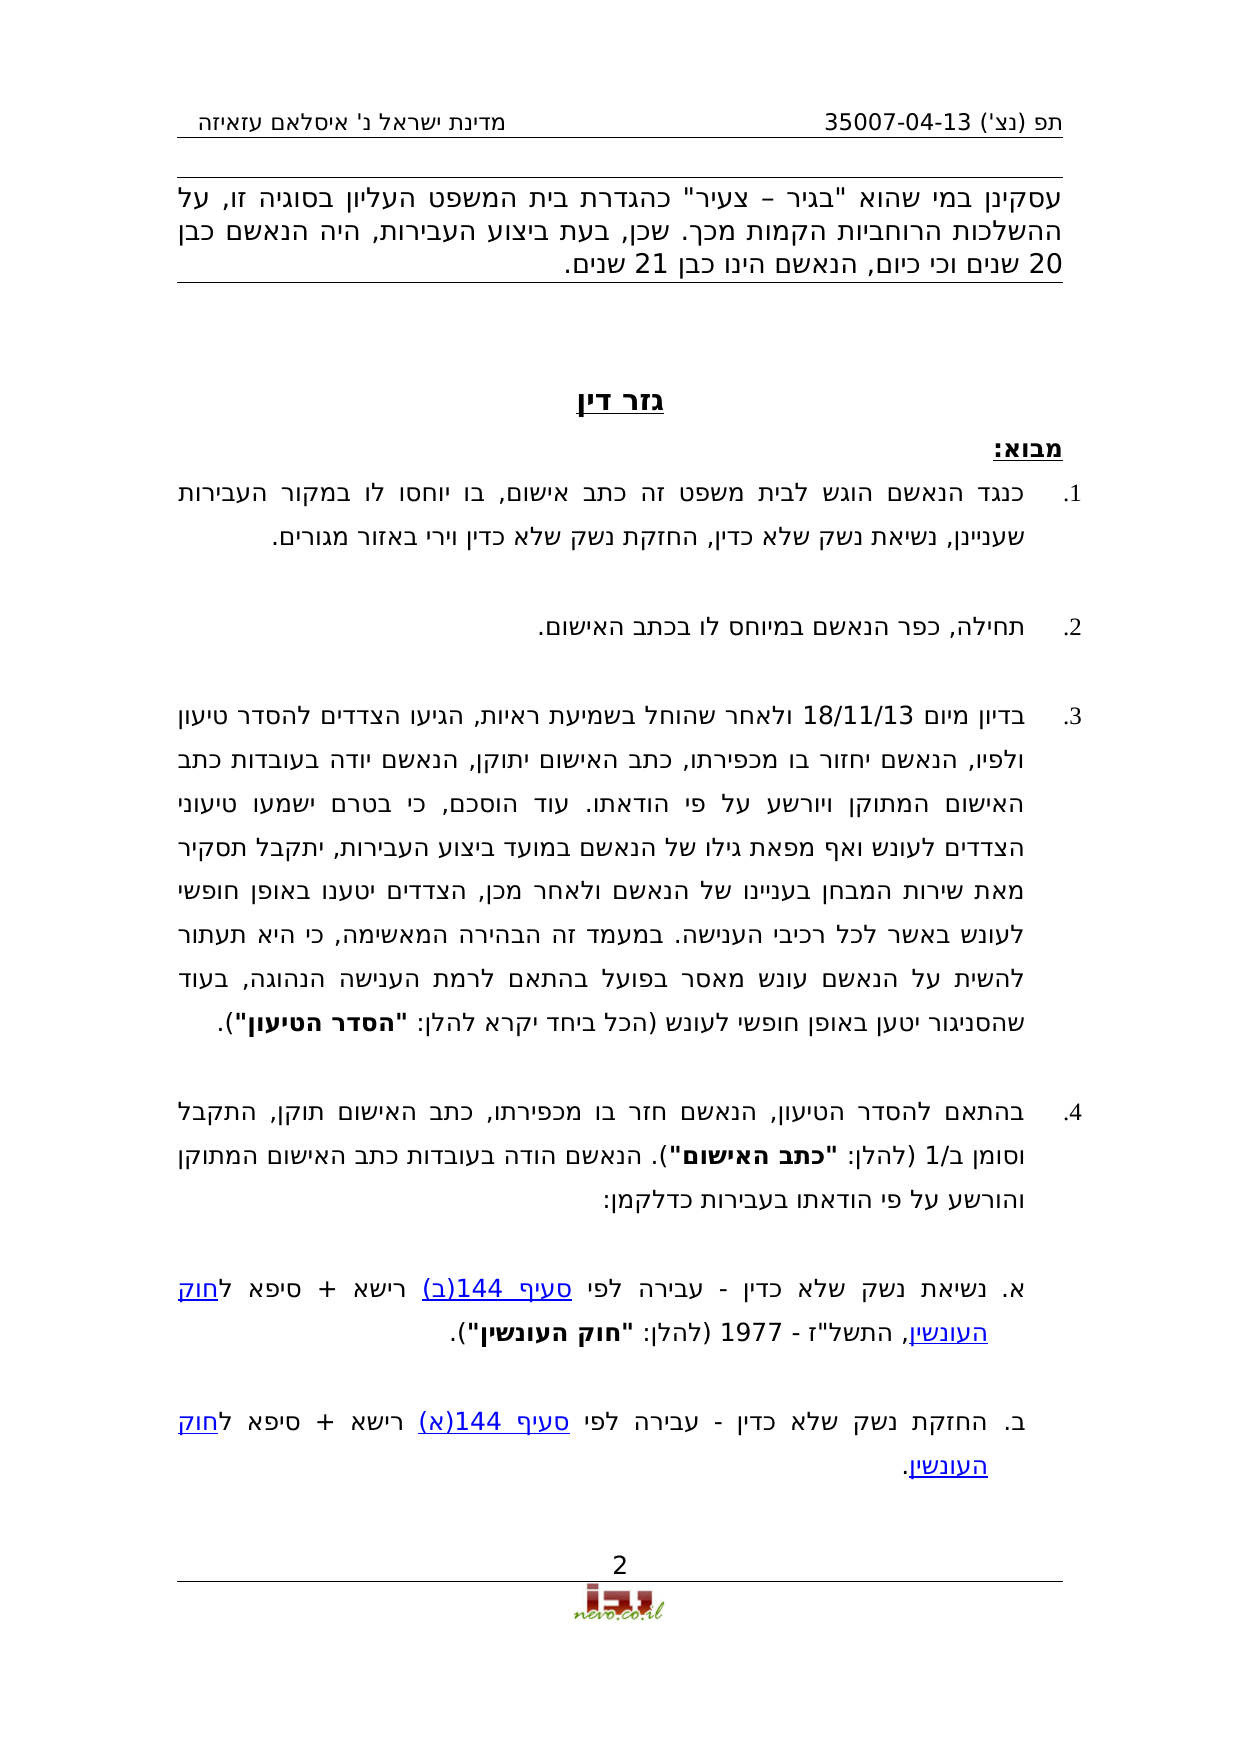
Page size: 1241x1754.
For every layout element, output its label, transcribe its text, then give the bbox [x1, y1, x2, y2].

text עסקינן במי שהוא "בגיר – צעיר" כהגדרת בית המשפט העליון בסוגיה זו, על ההשלכות הרוחביות הקמות מכך. שכן, בעת ביצוע העבירות, היה הנאשם כבן 20 שנים וכי כיום, הנאשם הינו כבן 21 שנים. [177, 178, 1063, 282]
list א. נשיאת נשק שלא כדין - עבירה לפי סעיף 144(ב) רישא + סיפא לחוק העונשין, התשל"ז - 1977 (להלן: "חוק העונשין"). [177, 1274, 1026, 1347]
list בהתאם להסדר הטיעון, הנאשם חזר בו מכפירתו, כתב האישום תוקן, התקבל וסומן ב/1 (להלן: "כתב האישום"). הנאשם הודה בעובדות כתב האישום המתוקן והורשע על פי הודאתו בעבירות כדלקמן: [177, 1097, 1063, 1214]
list כנגד הנאשם הוגש לבית משפט זה כתב אישום, בו יוחסו לו במקור העבירות שעניינן, נשיאת נשק שלא כדין, החזקת נשק שלא כדין וירי באזור מגורים. [177, 478, 1063, 551]
picture [574, 1583, 666, 1621]
list בדיון מיום 18/11/13 ולאחר שהוחל בשמיעת ראיות, הגיעו הצדדים להסדר טיעון ולפיו, הנאשם יחזור בו מכפירתו, כתב האישום יתוקן, הנאשם יודה בעובדות כתב האישום המתוקן ויורשע על פי הודאתו. עוד הוסכם, כי בטרם ישמעו טיעוני הצדדים לעונש ואף מפאת גילו של הנאשם במועד ביצוע העבירות, יתקבל תסקיר מאת שירות המבחן בעניינו של הנאשם ולאחר מכן, הצדדים יטענו באופן חופשי לעונש באשר לכל רכיבי הענישה. במעמד זה הבהירה המאשימה, כי היא תעתור להשית על הנאשם עונש מאסר בפועל בהתאם לרמת הענישה הנהוגה, בעוד שהסניגור יטען באופן חופשי לעונש (הכל ביחד יקרא להלן: "הסדר הטיעון"). [177, 701, 1063, 1037]
list תחילה, כפר הנאשם במיוחס לו בכתב האישום. [177, 612, 1063, 641]
text מבוא: [177, 435, 1063, 464]
text גזר דין [177, 384, 1063, 418]
list ב. החזקת נשק שלא כדין - עבירה לפי סעיף 144(א) רישא + סיפא לחוק העונשין. [177, 1407, 1026, 1480]
